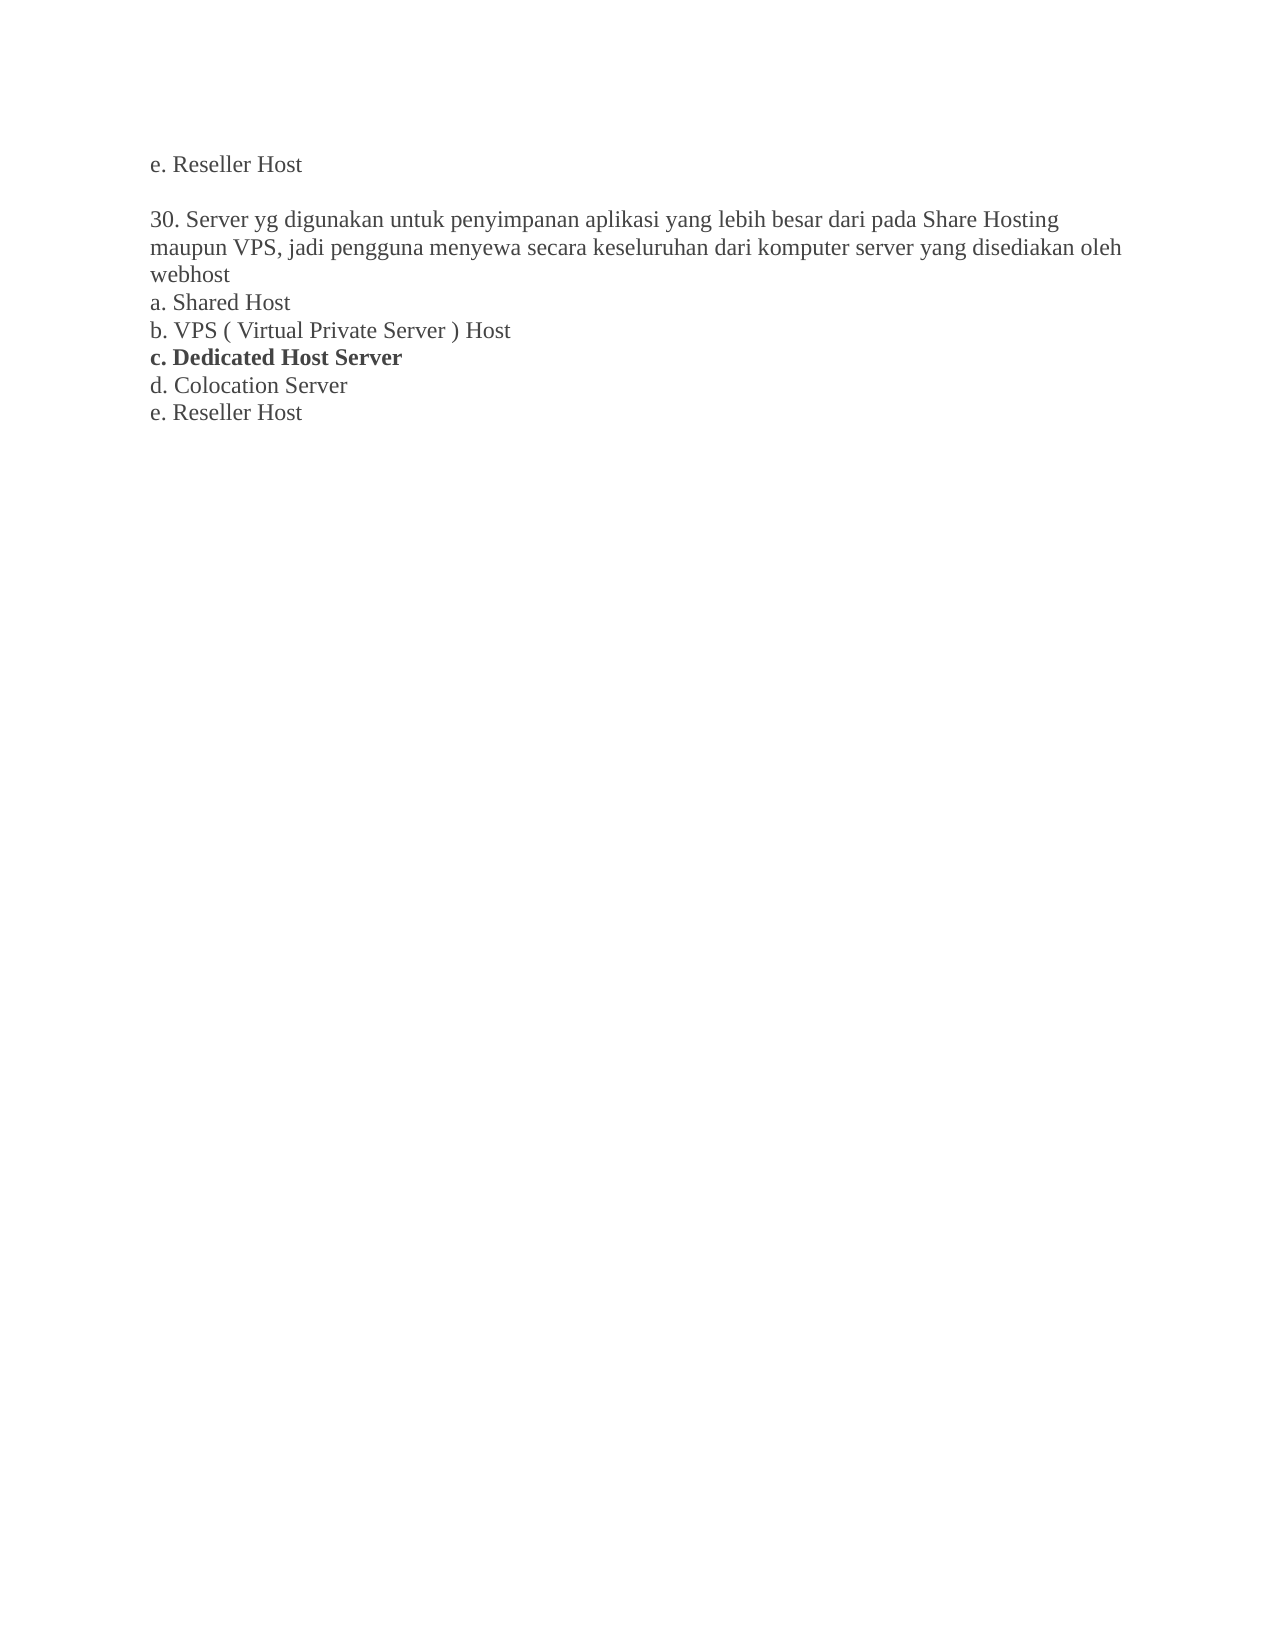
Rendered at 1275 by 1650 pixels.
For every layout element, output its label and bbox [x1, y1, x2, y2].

text [112, 150, 1125, 426]
